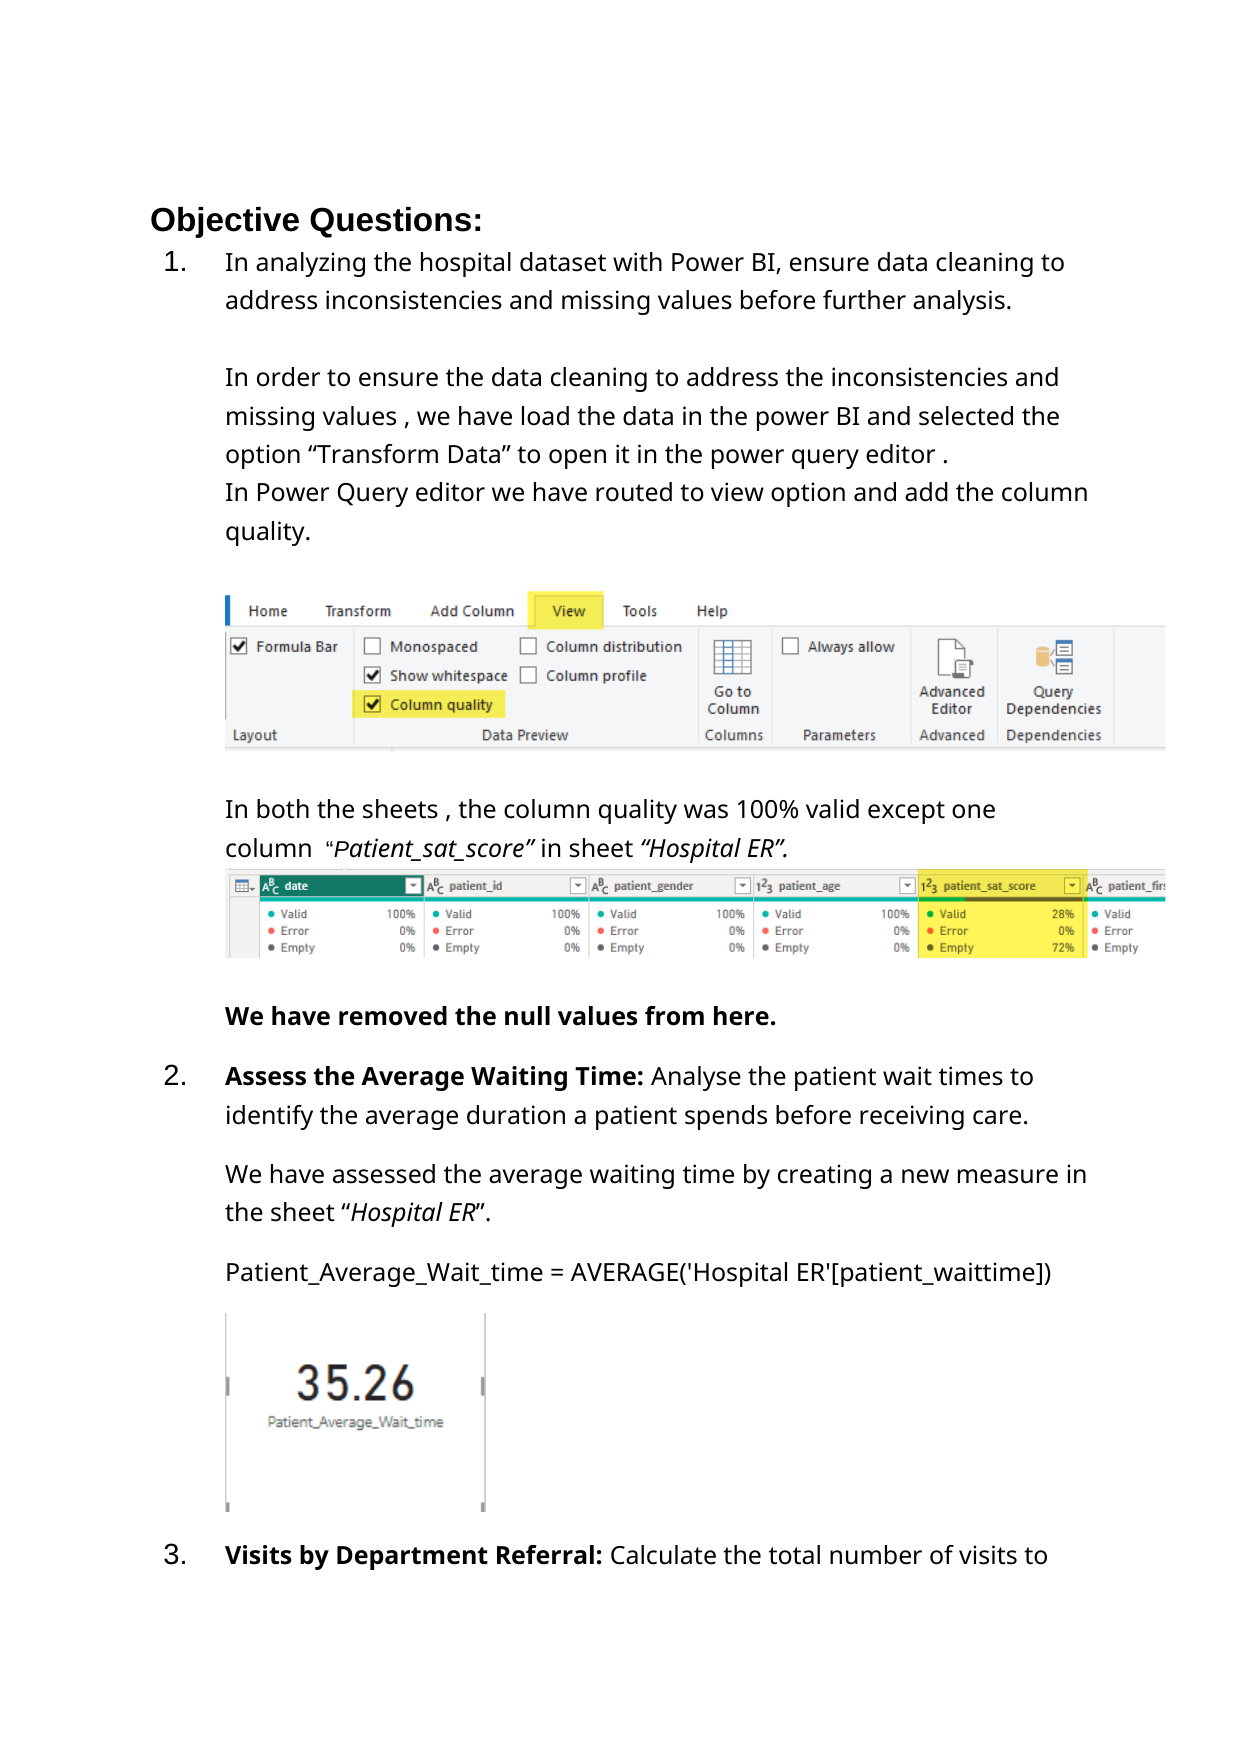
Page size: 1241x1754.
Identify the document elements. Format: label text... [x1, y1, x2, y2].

list Assess the Average Waiting Time: Analyse the patient wait times to identify the average duration a patient spends before receiving care. [187, 1058, 1090, 1131]
list In analyzing the hospital dataset with Power BI, ensure data cleaning to address inconsistencies and missing values before further analysis. [187, 244, 1090, 317]
text We have assessed the average waiting time by creating a new measure in the sheet “Hospital ER”. [225, 1157, 1090, 1229]
text In both the sheets , the column quality was 100% valid except one column “Patient_sat_score” in sheet “Hospital ER”. [225, 792, 1090, 864]
picture [225, 1313, 486, 1512]
text In order to ensure the data cleaning to address the inconsistencies and missing values , we have load the data in the power BI and selected the option “Transform Data” to open it in the power query editor . [225, 360, 1090, 471]
text Objective Questions: [150, 199, 1090, 238]
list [187, 1537, 1090, 1572]
text Patient_Average_Wait_time = AVERAGE('Hospital ER'[patient_waittime]) [225, 1254, 1090, 1288]
picture [225, 590, 1166, 751]
text We have removed the null values from here. [225, 999, 1090, 1033]
text In Power Query editor we have routed to view option and add the column quality. [225, 475, 1090, 547]
picture [225, 868, 1166, 958]
